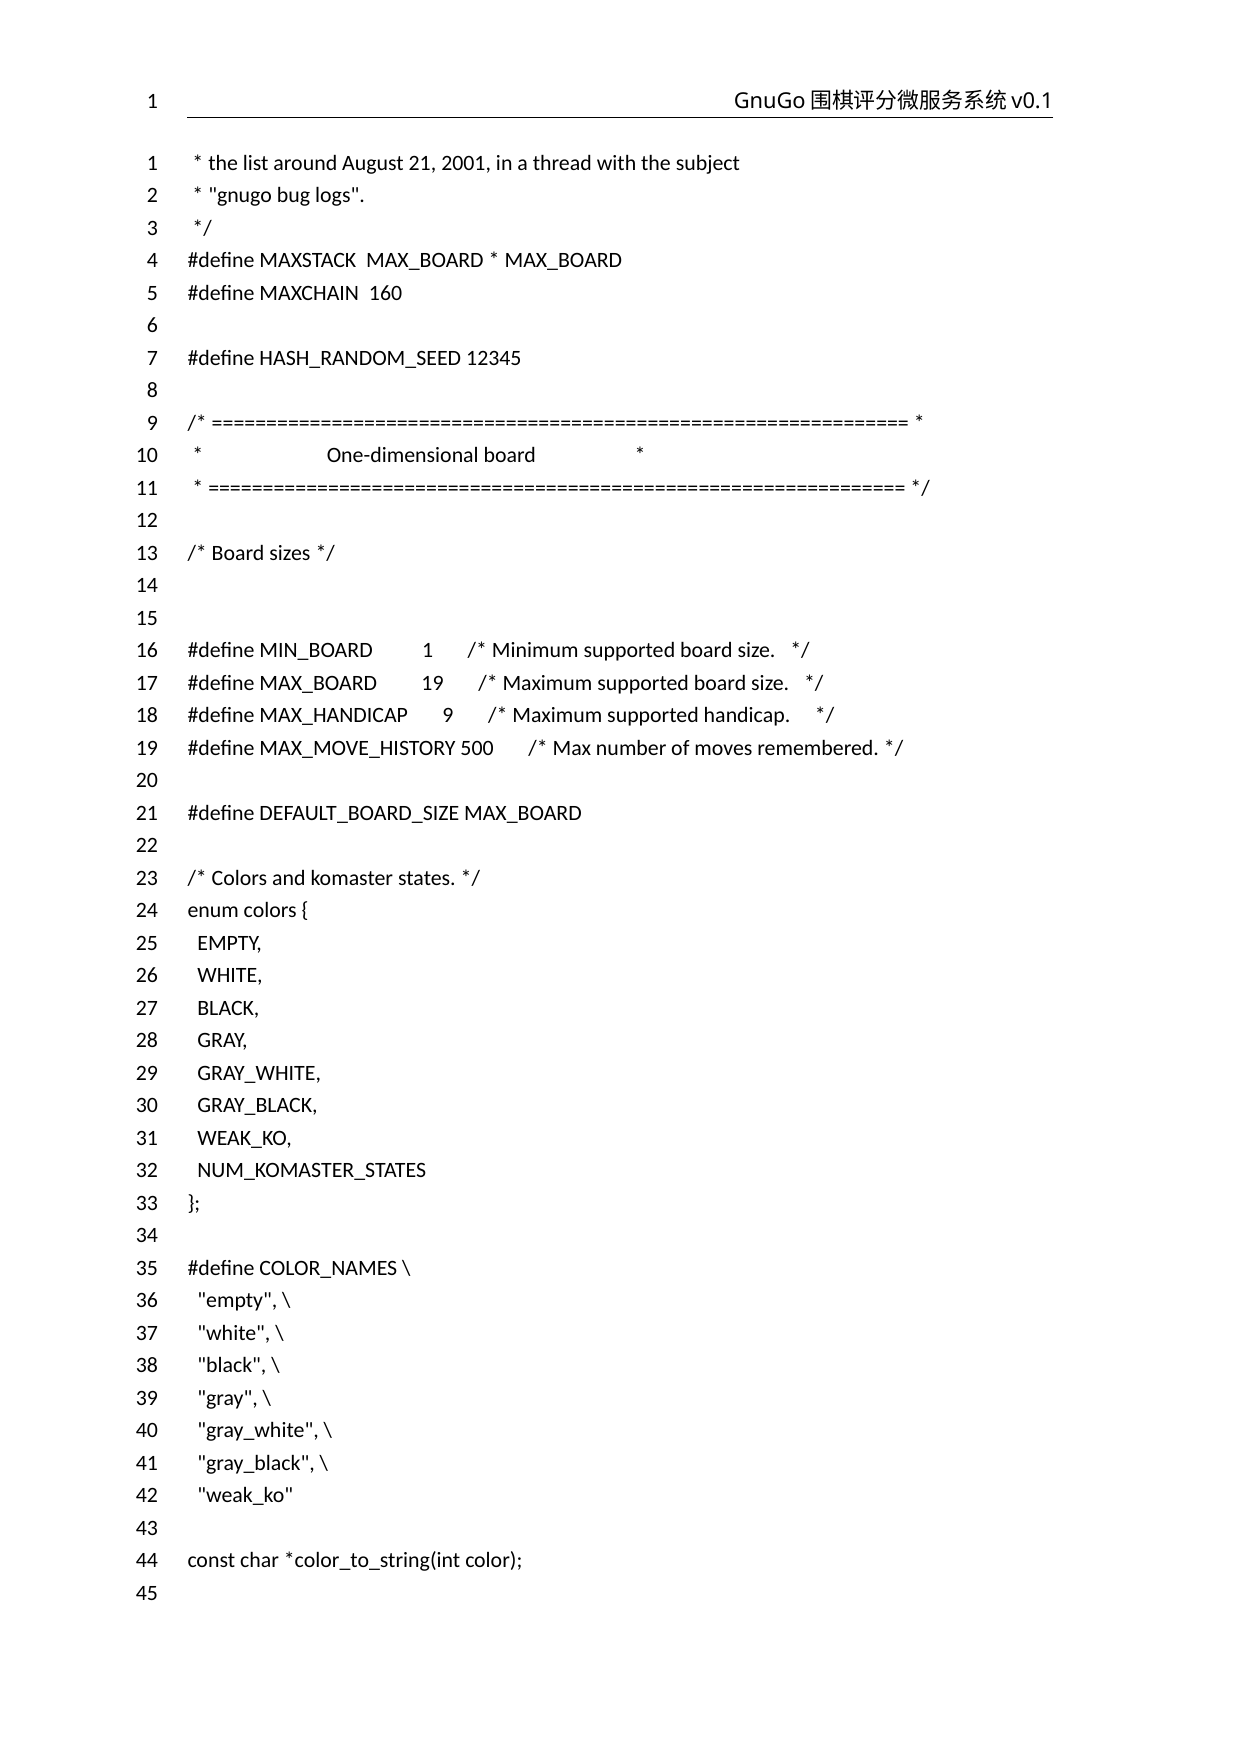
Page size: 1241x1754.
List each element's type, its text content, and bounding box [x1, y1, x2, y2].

text GRAY, [187, 1023, 1053, 1056]
text #define MAX_HANDICAP 9 /* Maximum supported handicap. */ [187, 698, 1053, 731]
text const char *color_to_string(int color); [187, 1543, 1053, 1576]
text #define MAXSTACK MAX_BOARD * MAX_BOARD [187, 243, 1053, 276]
text enum colors { [187, 893, 1053, 926]
text /* Board sizes */ [187, 536, 1053, 568]
text #define MIN_BOARD 1 /* Minimum supported board size. */ [187, 633, 1053, 666]
text #define DEFAULT_BOARD_SIZE MAX_BOARD [187, 796, 1053, 828]
text #define MAX_MOVE_HISTORY 500 /* Max number of moves remembered. */ [187, 731, 1053, 763]
text #define HASH_RANDOM_SEED 12345 [187, 341, 1053, 373]
text * One-dimensional board * [187, 438, 1053, 471]
text WEAK_KO, [187, 1121, 1053, 1153]
text "black", \ [187, 1348, 1053, 1381]
text "gray_black", \ [187, 1446, 1053, 1478]
text BLACK, [187, 991, 1053, 1023]
text GRAY_BLACK, [187, 1088, 1053, 1121]
text "gray_white", \ [187, 1413, 1053, 1446]
text GRAY_WHITE, [187, 1056, 1053, 1088]
text "empty", \ [187, 1283, 1053, 1316]
text /* ================================================================ * [187, 406, 1053, 438]
text #define MAX_BOARD 19 /* Maximum supported board size. */ [187, 666, 1053, 698]
text * ================================================================ */ [187, 471, 1053, 503]
text "white", \ [187, 1316, 1053, 1348]
text EMPTY, [187, 926, 1053, 958]
text */ [187, 211, 1053, 243]
text /* Colors and komaster states. */ [187, 861, 1053, 893]
text "gray", \ [187, 1381, 1053, 1413]
text NUM_KOMASTER_STATES [187, 1153, 1053, 1186]
text WHITE, [187, 958, 1053, 991]
text * the list around August 21, 2001, in a thread with the subject [187, 146, 1053, 178]
text }; [187, 1186, 1053, 1218]
text "weak_ko" [187, 1478, 1053, 1511]
text * "gnugo bug logs". [187, 178, 1053, 211]
text #define COLOR_NAMES \ [187, 1251, 1053, 1283]
text #define MAXCHAIN 160 [187, 276, 1053, 308]
